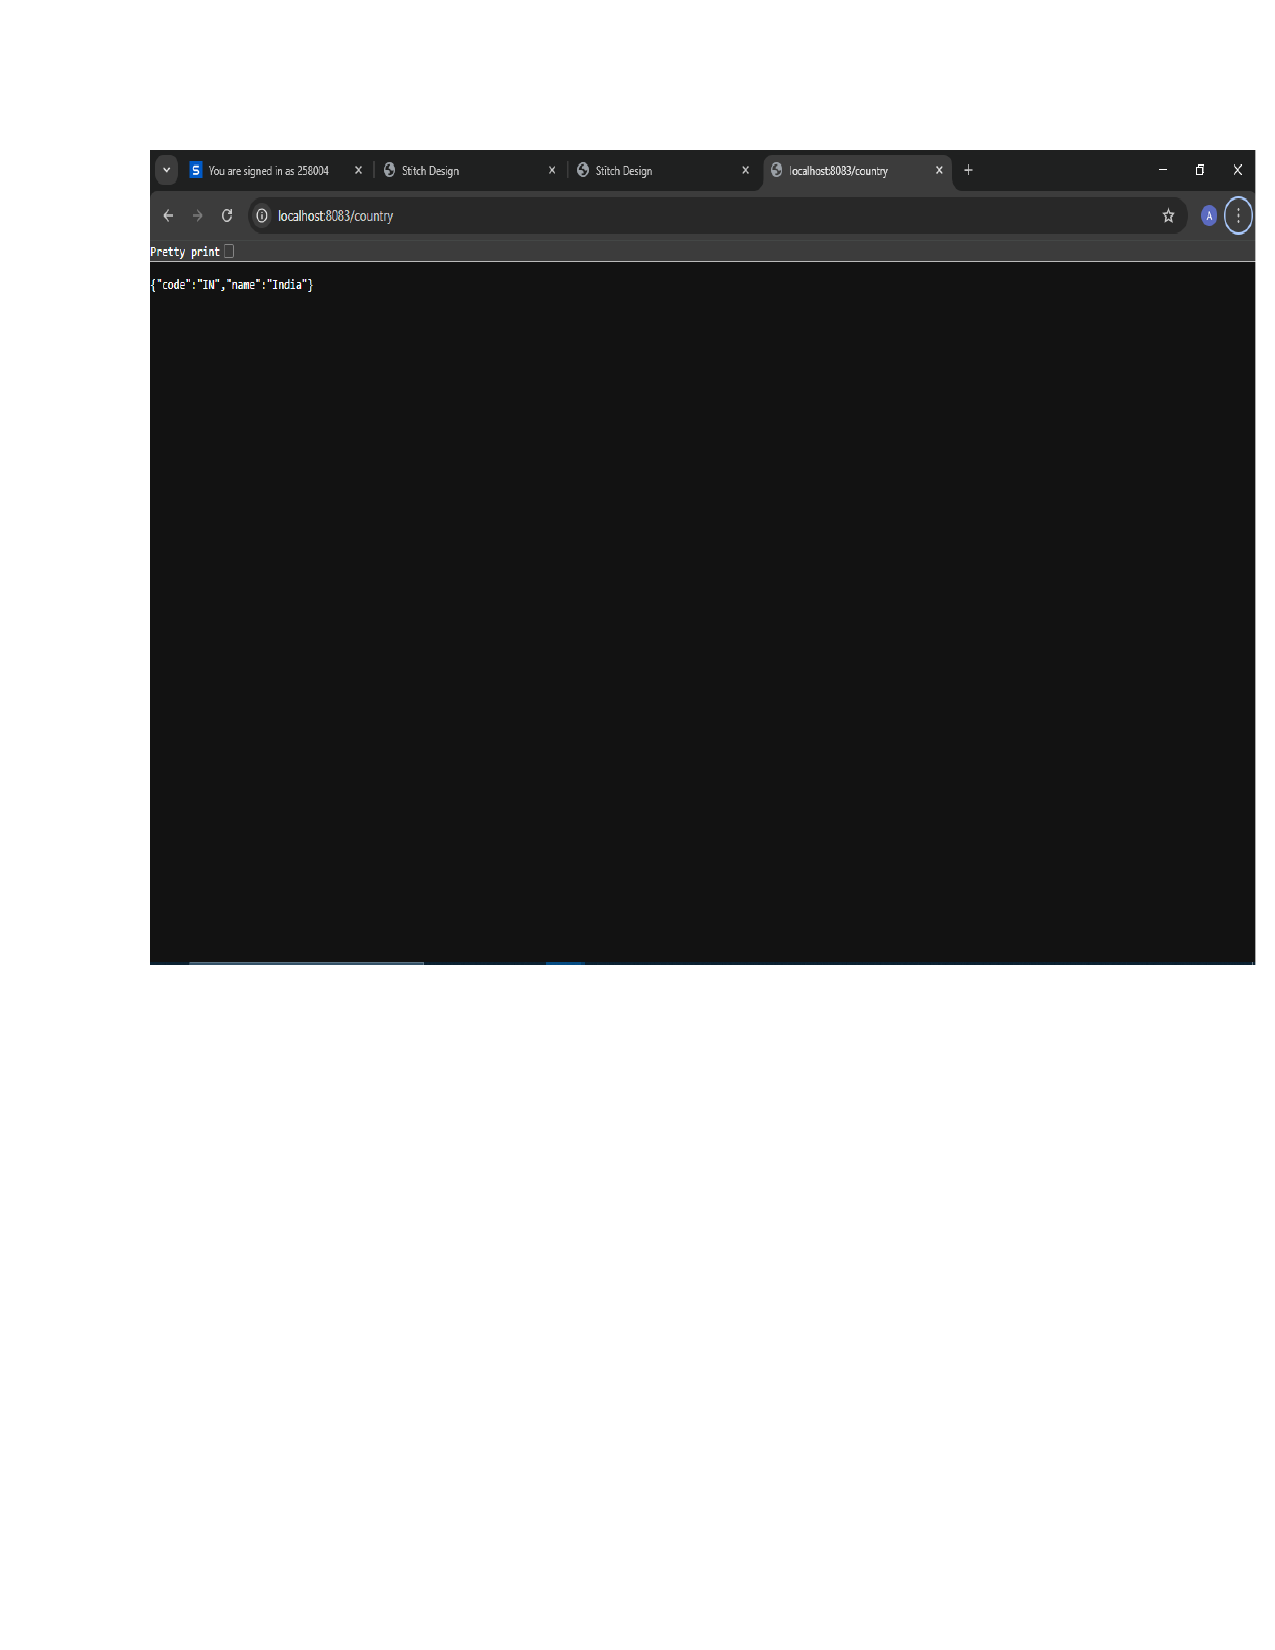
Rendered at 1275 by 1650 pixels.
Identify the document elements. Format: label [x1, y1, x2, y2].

picture [150, 150, 1256, 965]
